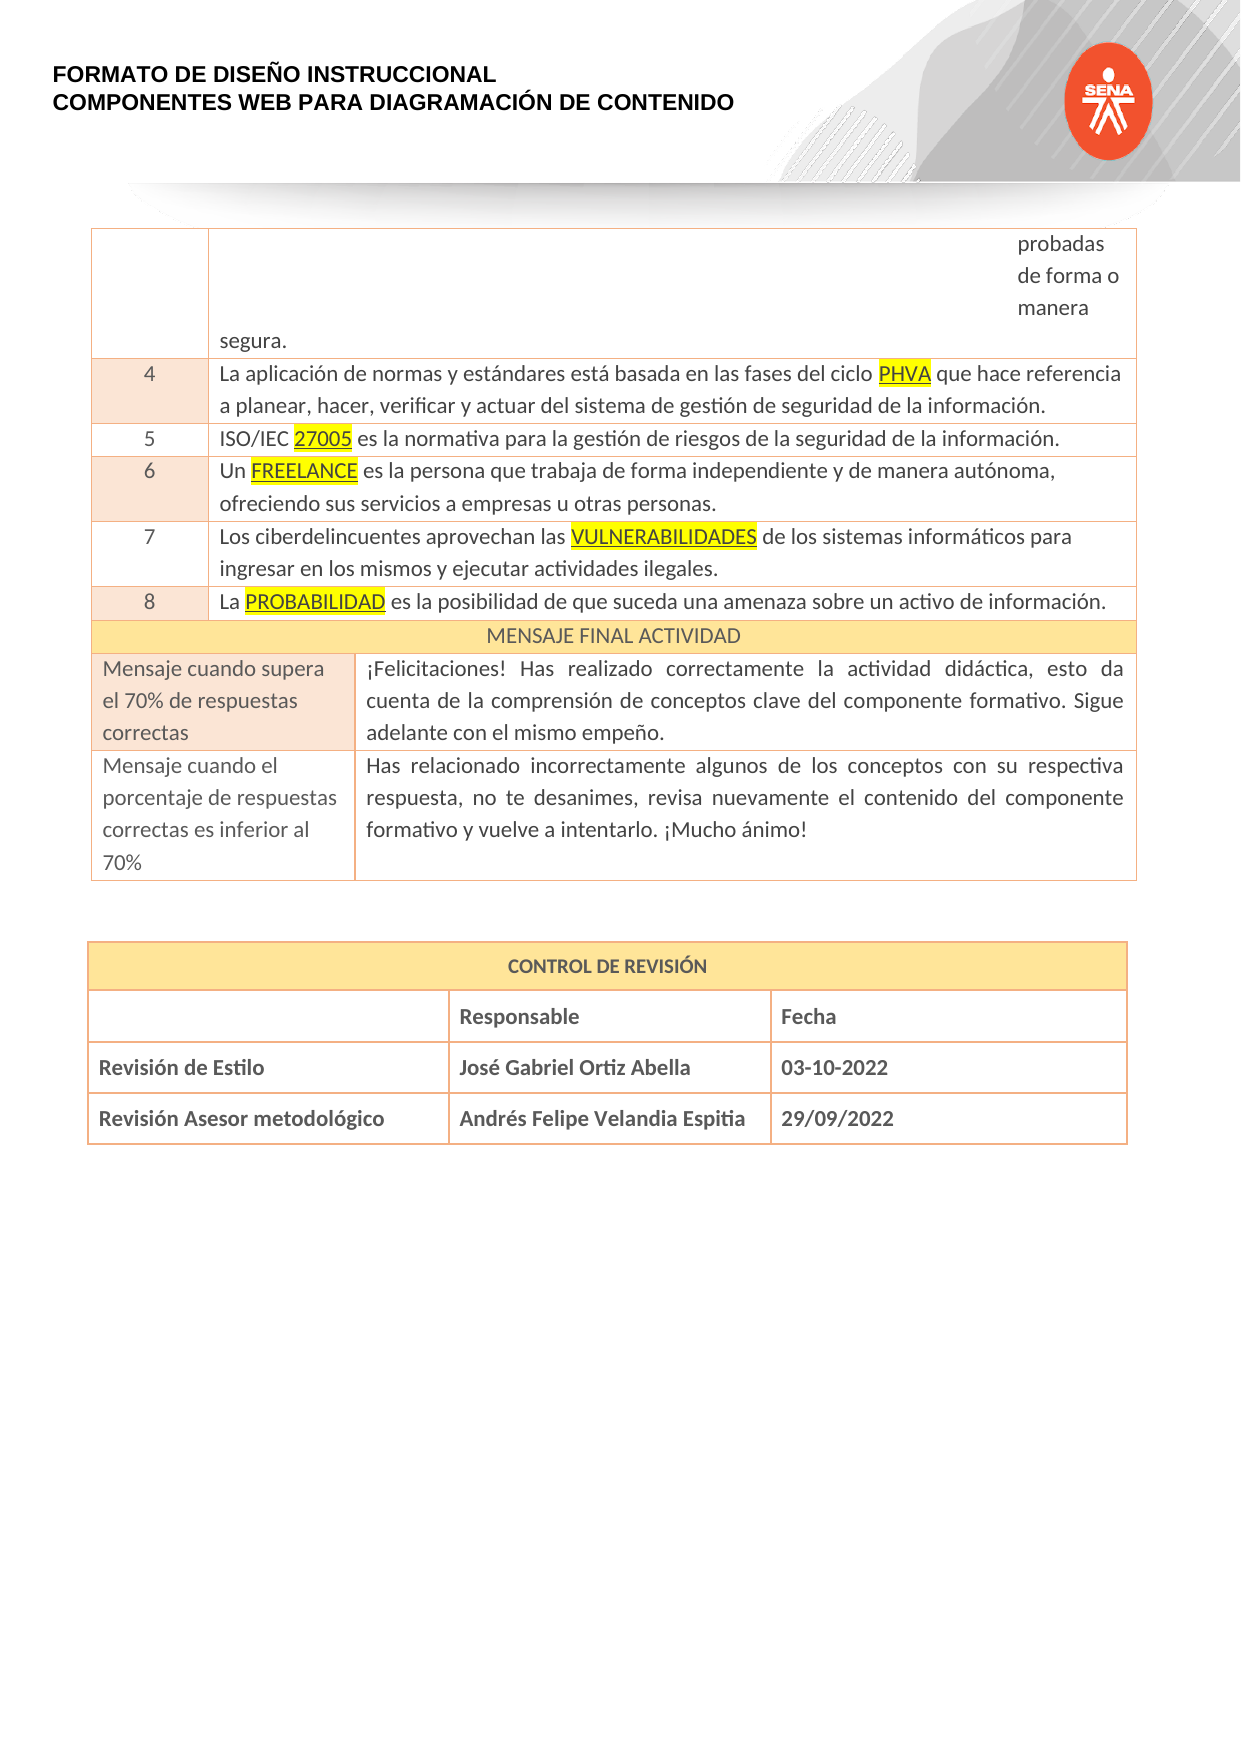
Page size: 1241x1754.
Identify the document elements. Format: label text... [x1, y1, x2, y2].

table_cell 6 [92, 457, 208, 521]
table_cell 03-10-2022 [772, 1043, 1126, 1092]
table_cell Los ciberdelincuentes aprovechan las VULNERABILIDADES de los sistemas informáticos para ingresar en los mismos y ejecutar actividades ilegales. [209, 522, 1136, 586]
table_cell 29/09/2022 [772, 1094, 1126, 1143]
table_cell Revisión Asesor metodológico [89, 1094, 448, 1143]
table_cell Mensaje cuando supera el 70% de respuestas correctas [92, 654, 354, 750]
table_cell 3 [92, 229, 208, 358]
table_cell Un FREELANCE es la persona que trabaja de forma independiente y de manera autónoma, ofreciendo sus servicios a empresas u otras personas. [209, 457, 1136, 521]
table_cell 4 [92, 359, 208, 423]
table_header CONTROL DE REVISIÓN [89, 943, 1126, 989]
table_cell Has relacionado incorrectamente algunos de los conceptos con su respectiva respuesta, no te desanimes, revisa nuevamente el contenido del componente formativo y vuelve a intentarlo. ¡Mucho ánimo! [356, 751, 1136, 879]
table_cell La PROBABILIDAD es la posibilidad de que suceda una amenaza sobre un activo de información. [209, 587, 1136, 620]
table_cell 7 [92, 522, 208, 586]
table_cell ISO/IEC 27005 es la normativa para la gestión de riesgos de la seguridad de la información. [209, 424, 1136, 456]
table_cell [89, 991, 448, 1041]
picture [0, 0, 1241, 229]
table_cell Revisión de Estilo [89, 1043, 448, 1092]
table_cell MENSAJE FINAL ACTIVIDAD [92, 621, 1136, 653]
table_cell Fecha [772, 991, 1126, 1041]
table_cell La aplicación de normas y estándares está basada en las fases del ciclo PHVA que hace referencia a planear, hacer, verificar y actuar del sistema de gestión de seguridad de la información. [209, 359, 1136, 423]
table_cell José Gabriel Ortiz Abella [450, 1043, 770, 1092]
table_cell ¡Felicitaciones! Has realizado correctamente la actividad didáctica, esto da cuenta de la comprensión de conceptos clave del componente formativo. Sigue adelante con el mismo empeño. [356, 654, 1136, 750]
table_cell 5 [92, 424, 208, 456]
table_cell 8 [92, 587, 208, 620]
table_cell Andrés Felipe Velandia Espitia [450, 1094, 770, 1143]
table_cell El estándar ISO 15408 permite que diferentes aplicaciones de software puedan ser integradas y probadas de forma o manera segura. [209, 229, 1136, 358]
table_cell Mensaje cuando el porcentaje de respuestas correctas es inferior al 70% [92, 751, 354, 879]
table_cell Responsable [450, 991, 770, 1041]
